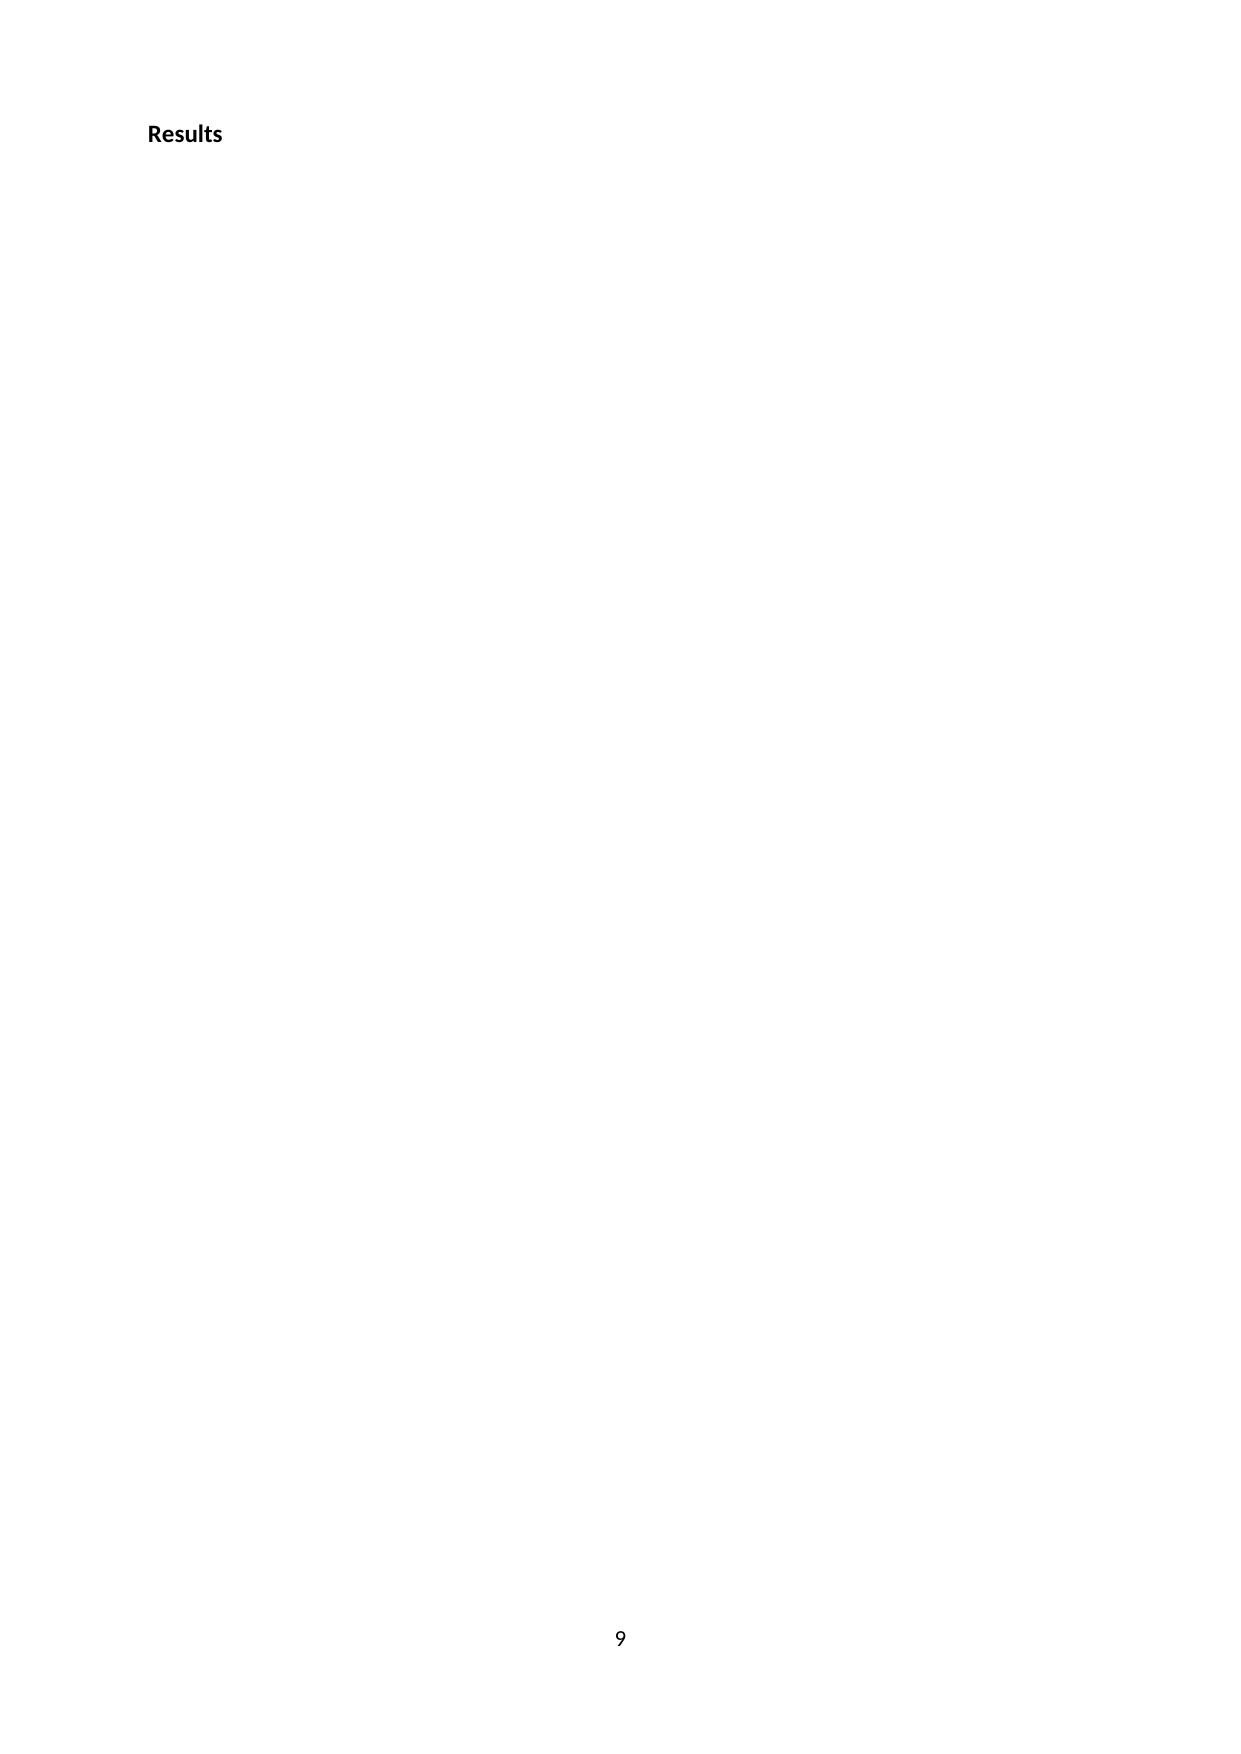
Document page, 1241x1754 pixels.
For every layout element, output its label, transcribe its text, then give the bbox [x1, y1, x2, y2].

text Results [148, 118, 1092, 149]
